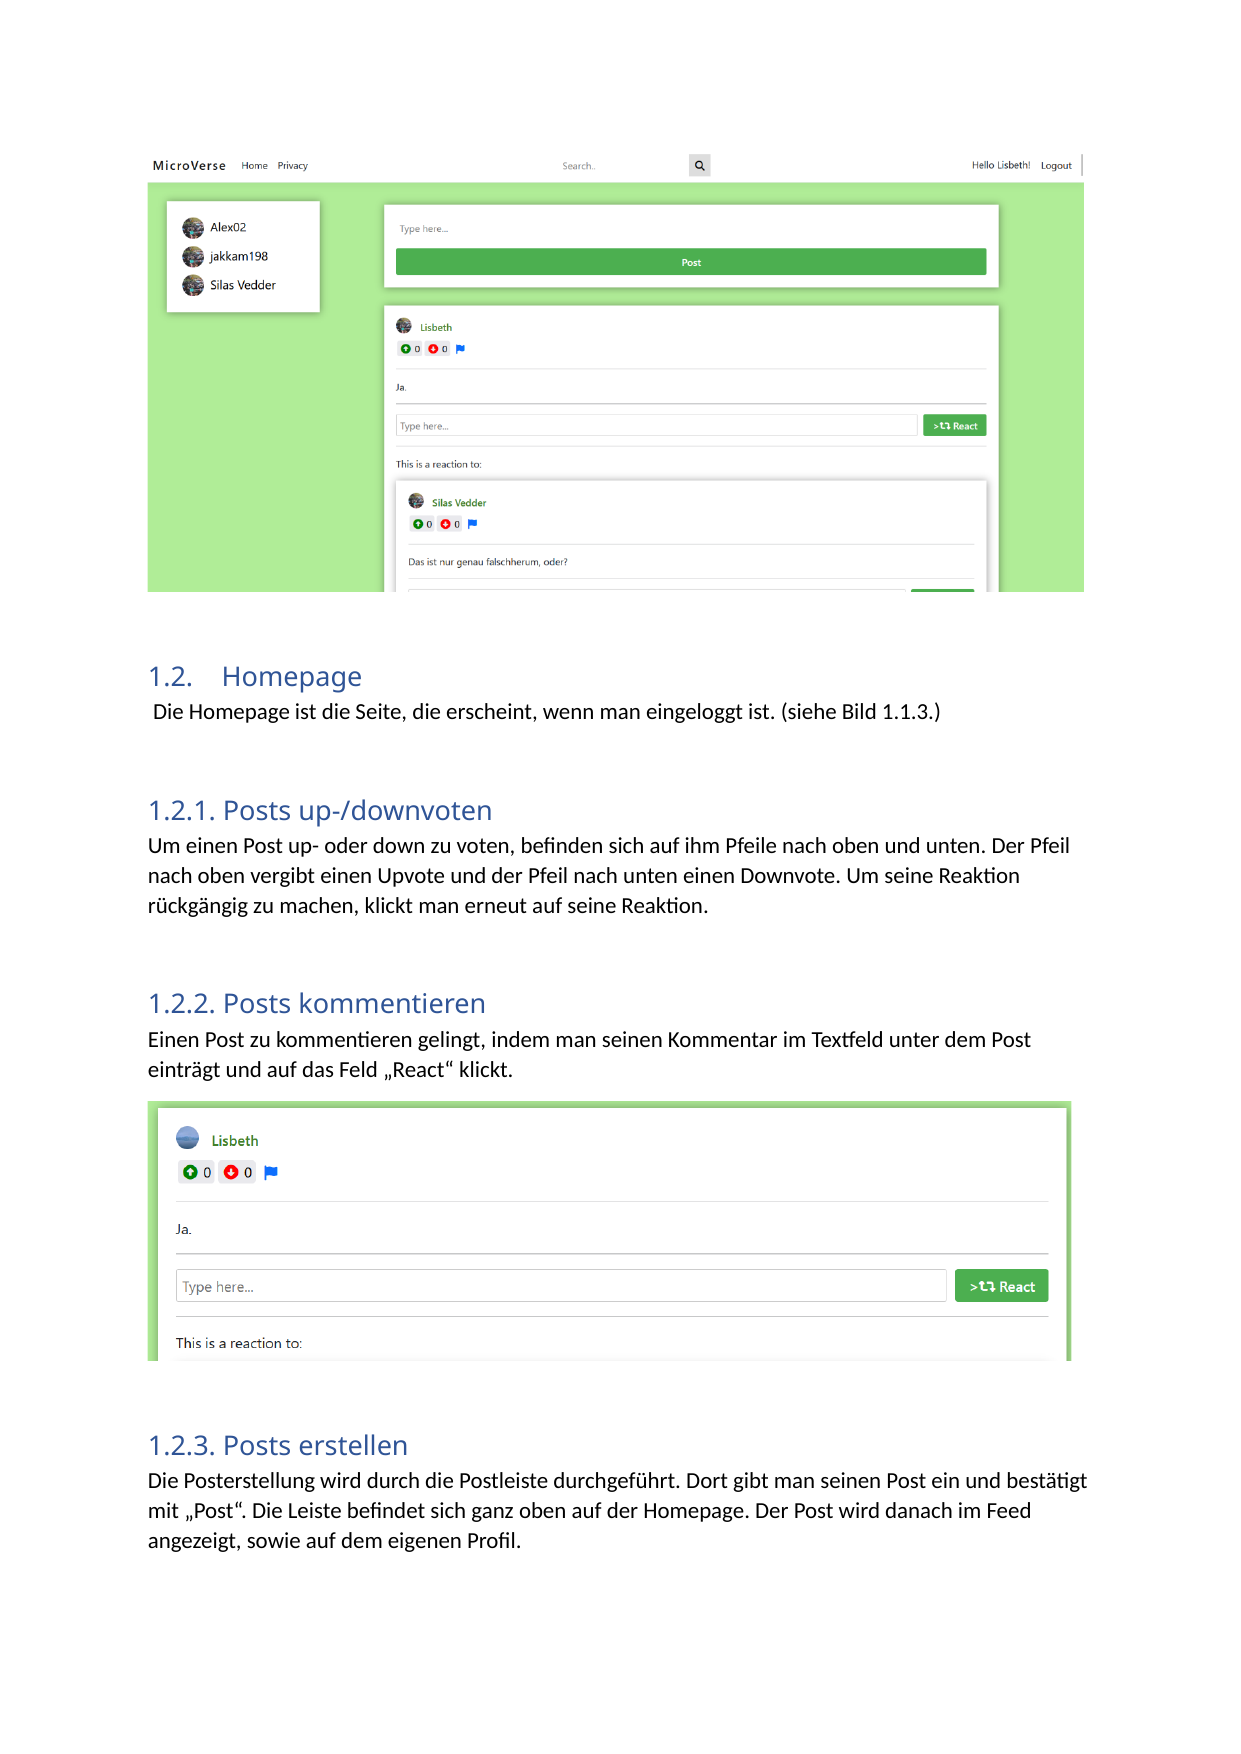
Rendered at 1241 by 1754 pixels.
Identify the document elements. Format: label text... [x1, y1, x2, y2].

subtitle Posts up-/downvoten [148, 791, 1093, 828]
text Die Posterstellung wird durch die Postleiste durchgeführt. Dort gibt man seinen Post ein und bestätigt mit „Post“. Die Leiste befindet sich ganz oben auf der Homepage. Der Post wird danach im Feed angezeigt, sowie auf dem eigenen Profil. [148, 1466, 1093, 1554]
subtitle Posts erstellen [148, 1426, 1093, 1463]
subtitle Posts kommentieren [148, 985, 1093, 1022]
picture [147, 1101, 1072, 1361]
picture [147, 147, 1084, 592]
text Um einen Post up- oder down zu voten, befinden sich auf ihm Pfeile nach oben und unten. Der Pfeil nach oben vergibt einen Upvote und der Pfeil nach unten einen Downvote. Um seine Reaktion rückgängig zu machen, klickt man erneut auf seine Reaktion. [148, 831, 1093, 919]
subtitle Homepage [148, 657, 1093, 694]
text Einen Post zu kommentieren gelingt, indem man seinen Kommentar im Textfeld unter dem Post einträgt und auf das Feld „React“ klickt. [148, 1025, 1093, 1083]
text Die Homepage ist die Seite, die erscheint, wenn man eingeloggt ist. (siehe Bild 1.1.3.) [148, 697, 1093, 725]
